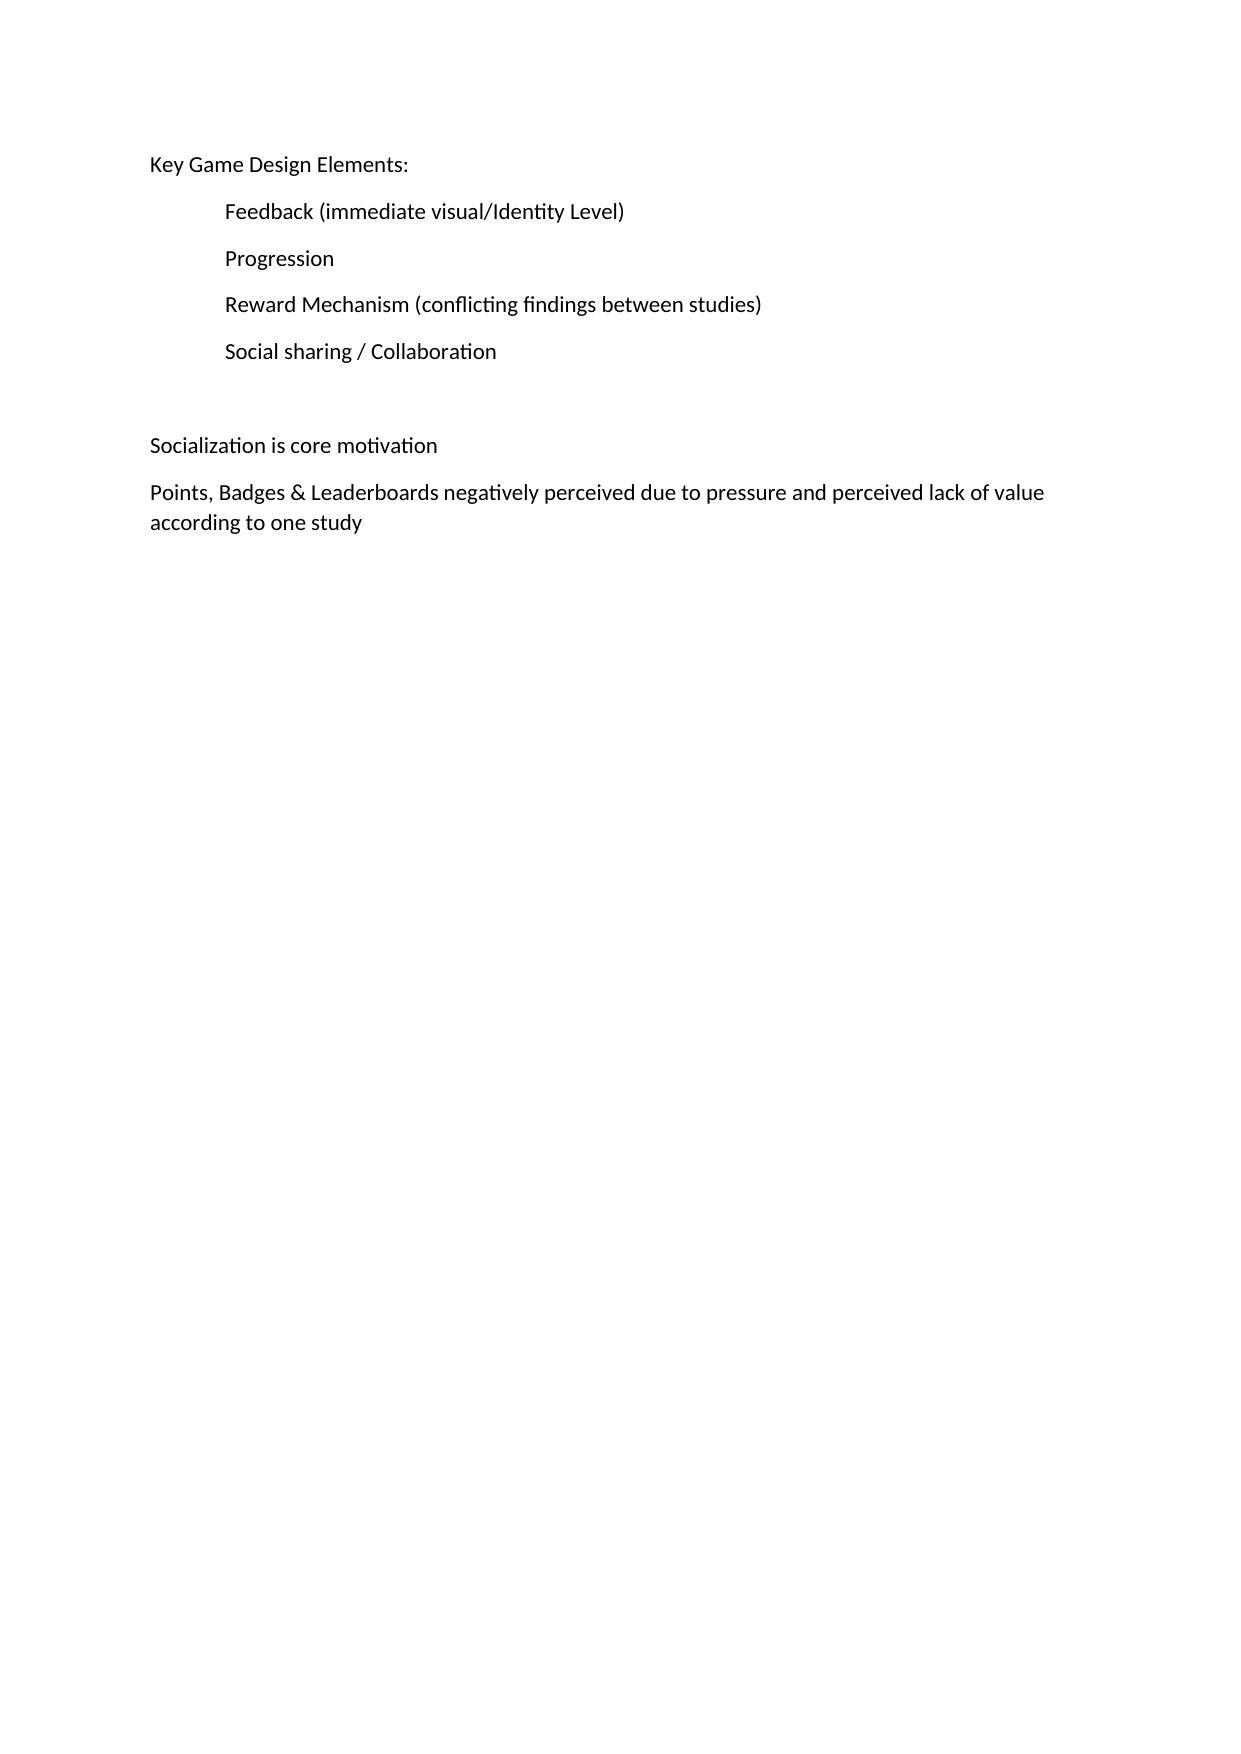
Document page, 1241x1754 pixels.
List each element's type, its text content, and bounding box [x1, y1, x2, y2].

text Socialization is core motivation [150, 431, 1090, 459]
text Points, Badges & Leaderboards negatively perceived due to pressure and perceived lack of value according to one study [150, 478, 1090, 536]
text Reward Mechanism (conflicting findings between studies) [150, 291, 1090, 319]
text Key Game Design Elements: [150, 150, 1090, 178]
text Progression [150, 244, 1090, 272]
text Social sharing / Collaboration [150, 337, 1090, 366]
text Feedback (immediate visual/Identity Level) [150, 197, 1090, 225]
